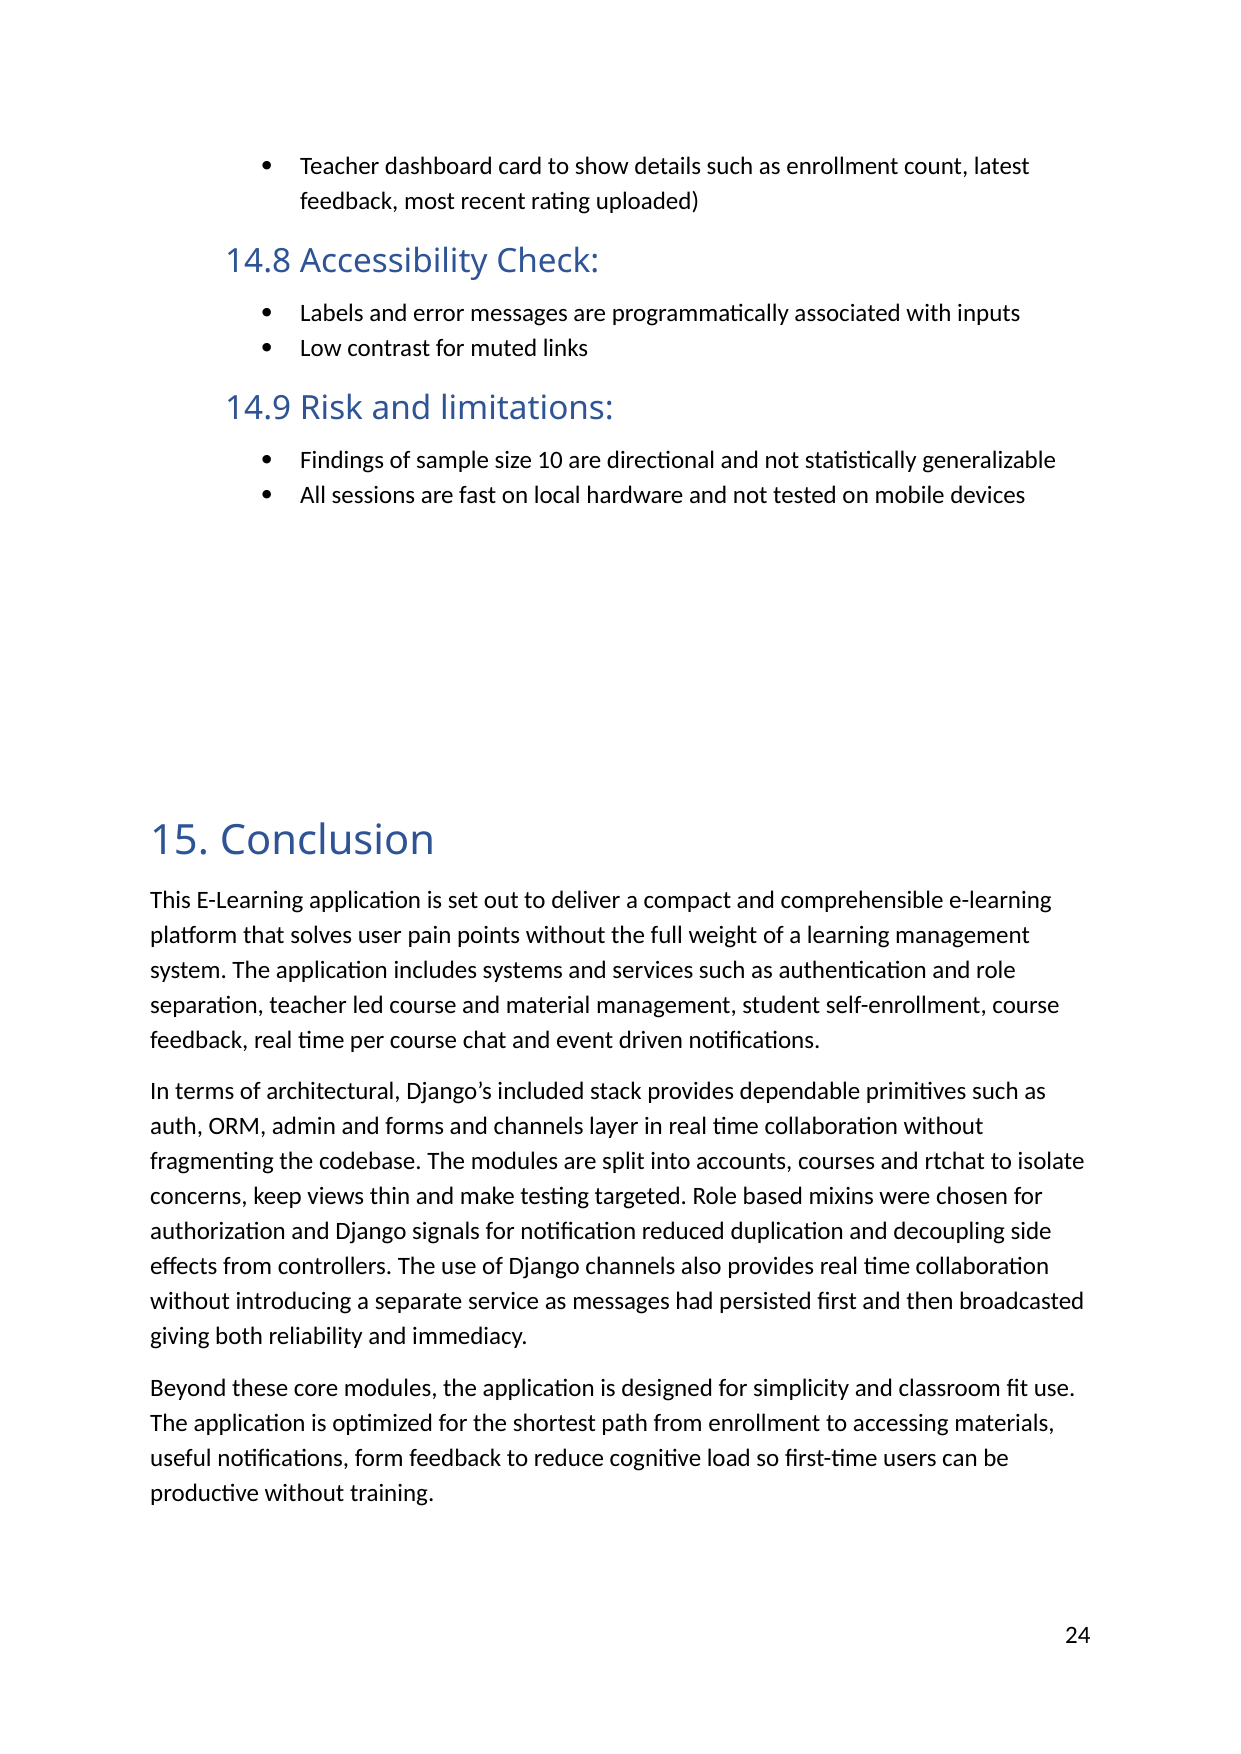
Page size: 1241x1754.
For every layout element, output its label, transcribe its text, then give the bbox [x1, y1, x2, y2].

list Low contrast for muted links [262, 332, 1090, 363]
text This E-Learning application is set out to deliver a compact and comprehensible e-learning platform that solves user pain points without the full weight of a learning management system. The application includes systems and services such as authentication and role separation, teacher led course and material management, student self-enrollment, course feedback, real time per course chat and event driven notifications. [150, 884, 1090, 1054]
list All sessions are fast on local hardware and not tested on mobile devices [262, 479, 1090, 510]
text Beyond these core modules, the application is designed for simplicity and classroom fit use. The application is optimized for the shortest path from enrollment to accessing materials, useful notifications, form feedback to reduce cognitive load so first-time users can be productive without training. [150, 1372, 1090, 1508]
subtitle 14.8 Accessibility Check: [225, 237, 1090, 282]
subtitle 15. Conclusion [150, 810, 1090, 867]
text In terms of architectural, Django’s included stack provides dependable primitives such as auth, ORM, admin and forms and channels layer in real time collaboration without fragmenting the codebase. The modules are split into accounts, courses and rtchat to isolate concerns, keep views thin and make testing targeted. Role based mixins were chosen for authorization and Django signals for notification reduced duplication and decoupling side effects from controllers. The use of Django channels also provides real time collaboration without introducing a separate service as messages had persisted first and then broadcasted giving both reliability and immediacy. [150, 1075, 1090, 1351]
subtitle 14.9 Risk and limitations: [225, 384, 1090, 429]
list Labels and error messages are programmatically associated with inputs [262, 297, 1090, 328]
list Findings of sample size 10 are directional and not statistically generalizable [262, 444, 1090, 475]
list Teacher dashboard card to show details such as enrollment count, latest feedback, most recent rating uploaded) [262, 150, 1090, 216]
